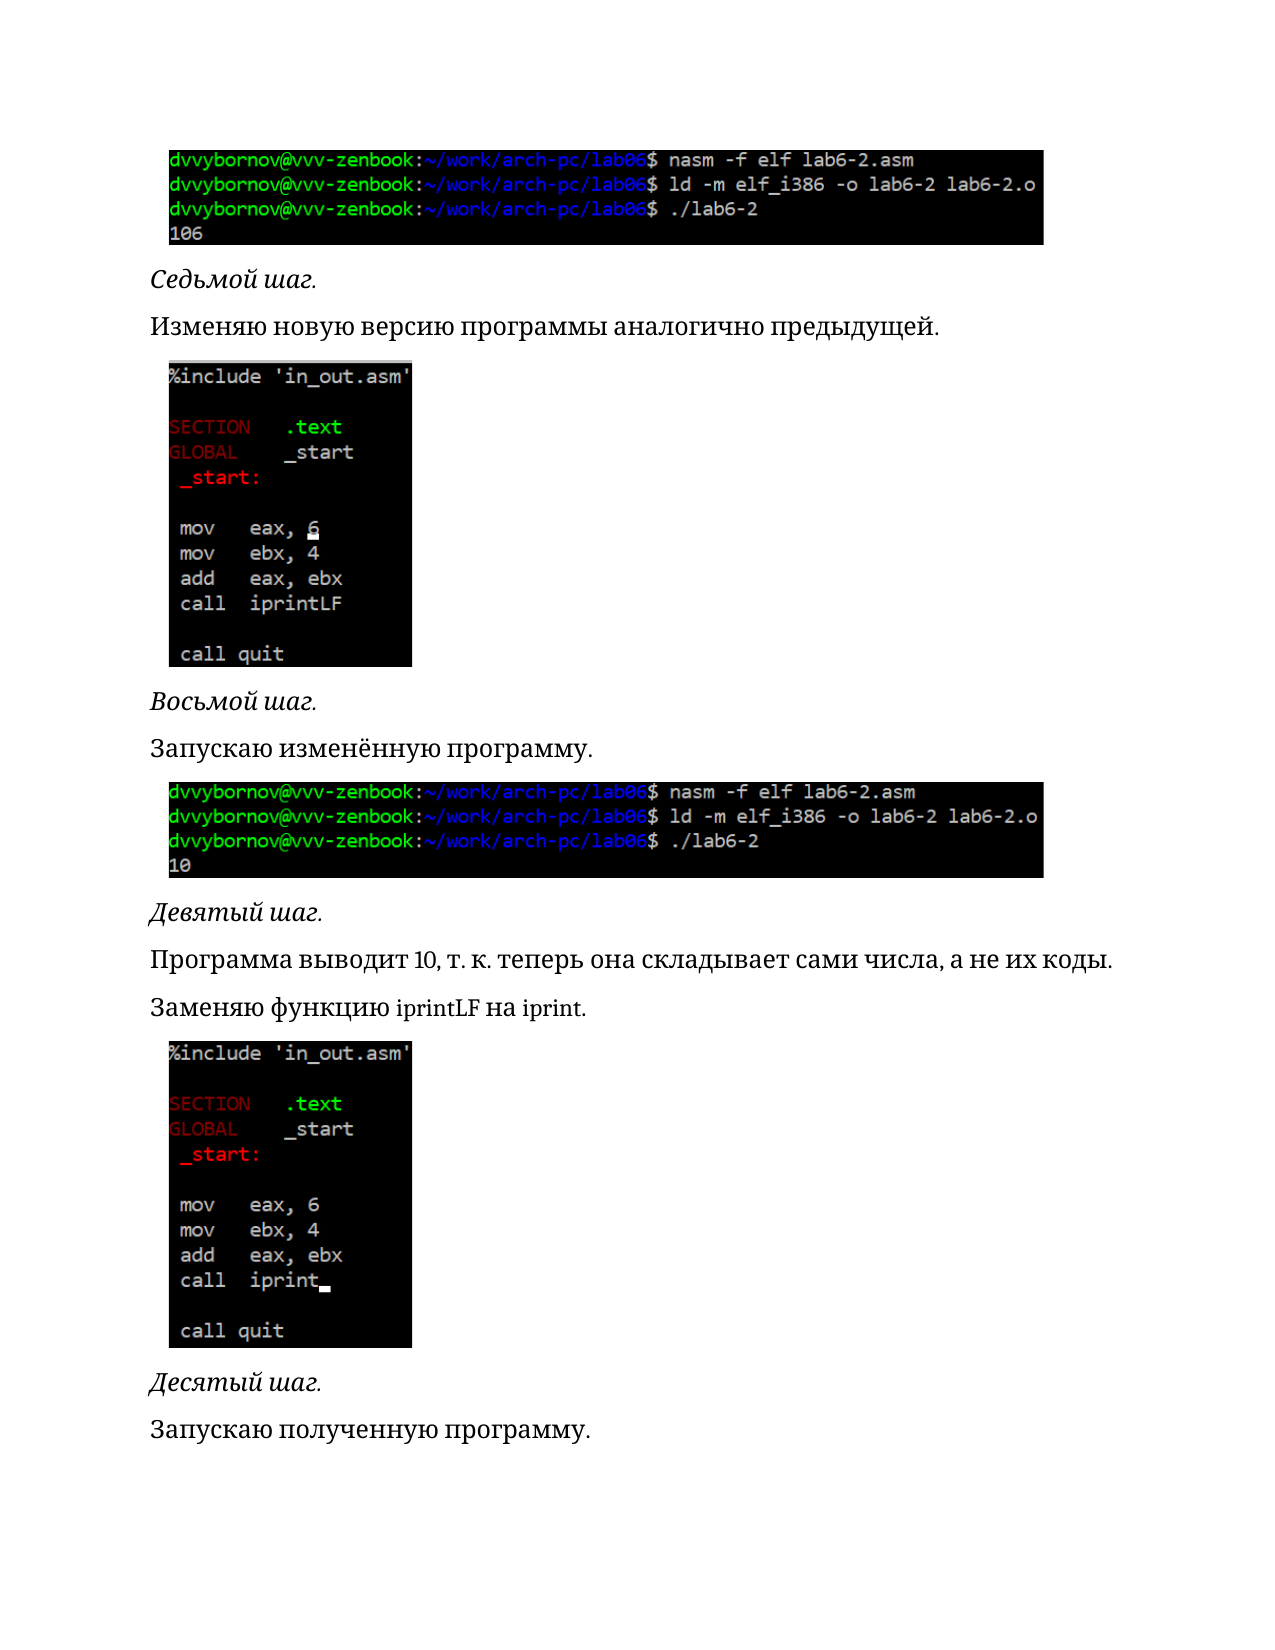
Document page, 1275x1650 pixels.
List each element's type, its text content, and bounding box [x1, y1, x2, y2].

text Запускаю изменённую программу. [150, 735, 1125, 764]
text Изменяю новую версию программы аналогично предыдущей. [150, 313, 1125, 342]
text Запускаю полученную программу. [150, 1416, 1125, 1445]
picture [168, 782, 1044, 878]
text Девятый шаг. [150, 899, 1125, 927]
text Седьмой шаг. [150, 266, 1125, 294]
text Десятый шаг. [150, 1368, 1125, 1397]
text Программа выводит 10, т. к. теперь она складывает сами числа, а не их коды. [150, 946, 1125, 975]
text Восьмой шаг. [150, 688, 1125, 717]
picture [168, 1041, 413, 1348]
picture [168, 150, 1044, 245]
text Заменяю функцию iprintLF на iprint. [150, 994, 1125, 1022]
picture [168, 360, 413, 667]
